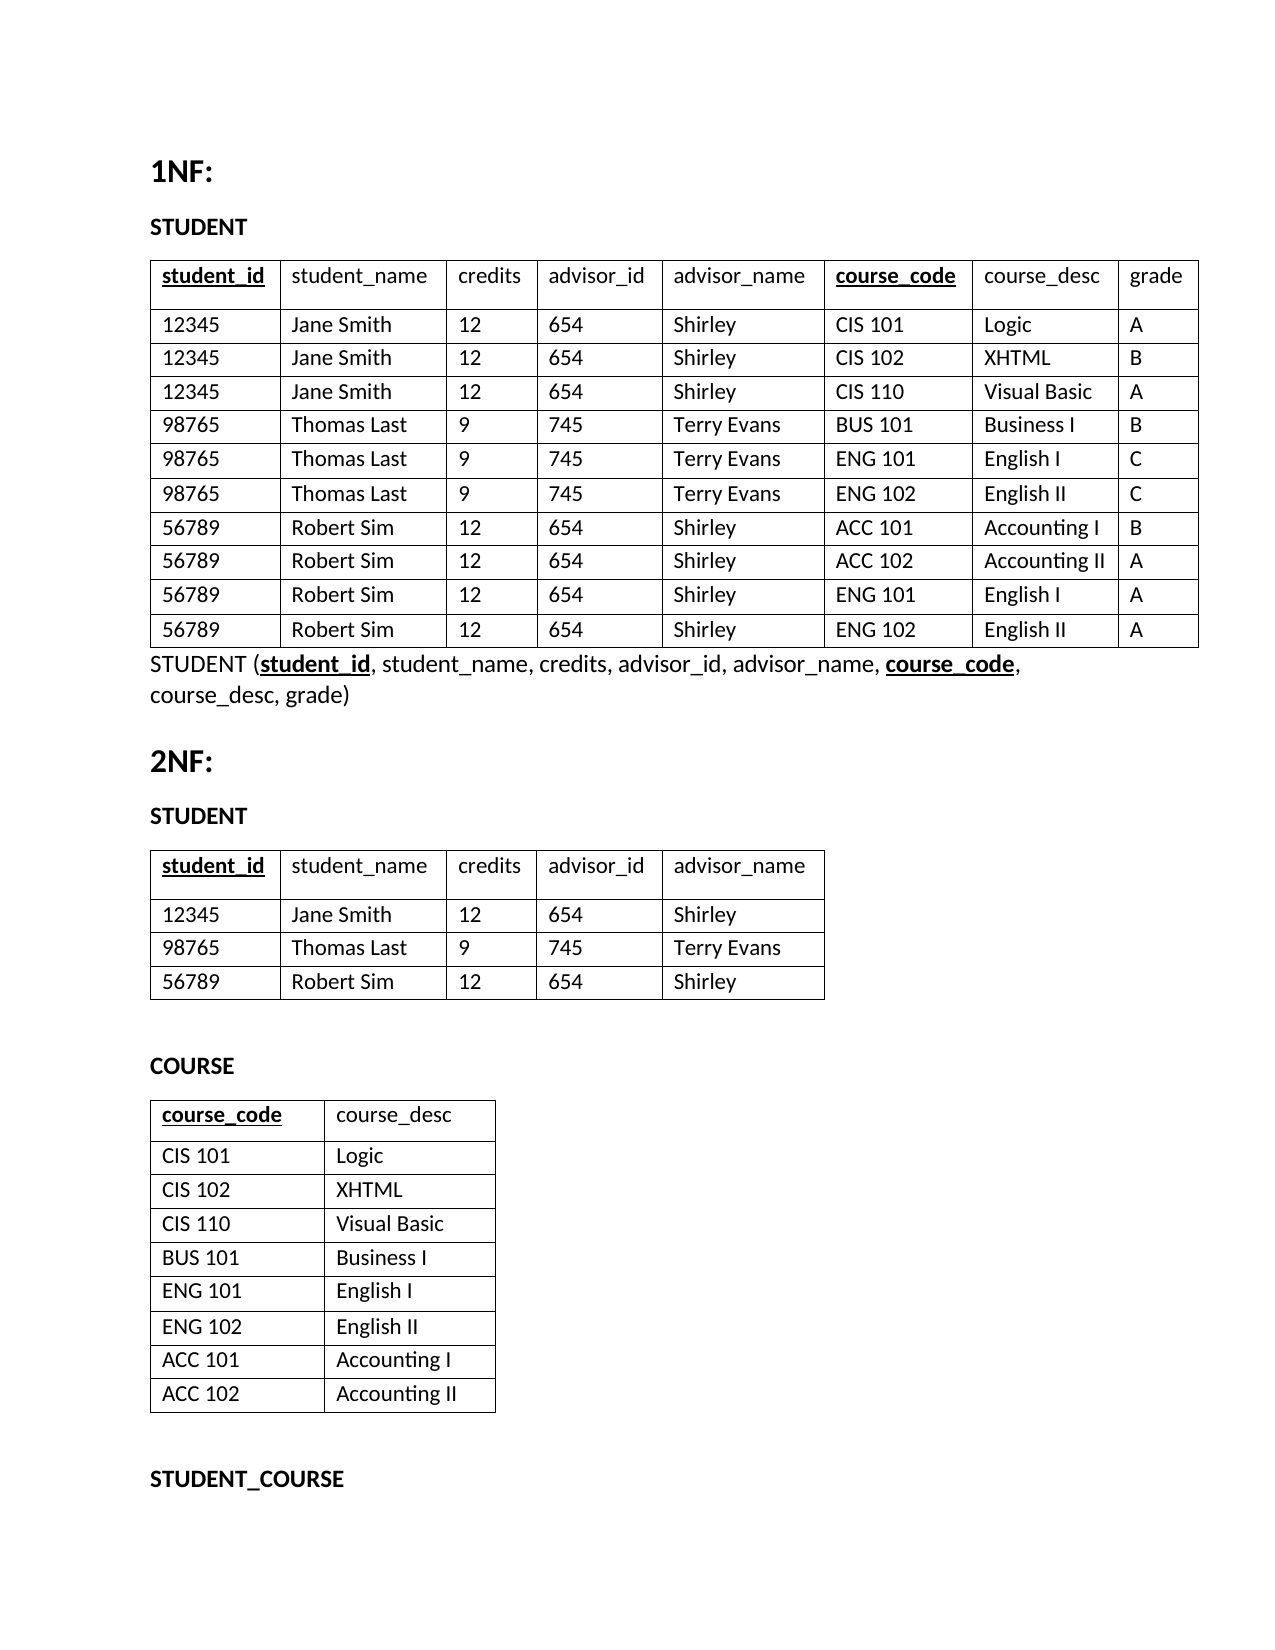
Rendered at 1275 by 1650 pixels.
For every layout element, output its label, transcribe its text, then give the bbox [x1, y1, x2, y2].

table_cell ACC 101 [825, 513, 972, 545]
table_cell CIS 101 [151, 1142, 324, 1174]
table_cell 654 [538, 377, 662, 409]
table_cell Jane Smith [281, 377, 446, 409]
table_cell XHTML [325, 1175, 495, 1208]
table_cell 98765 [151, 933, 280, 966]
table_cell 56789 [151, 580, 280, 614]
table_cell Robert Sim [281, 580, 446, 614]
table_cell 56789 [151, 967, 280, 999]
table_cell English I [973, 444, 1118, 478]
table_cell English II [973, 615, 1118, 647]
text STUDENT [150, 211, 1125, 241]
table_cell Shirley [663, 310, 824, 342]
table_cell Shirley [663, 615, 824, 647]
table_cell XHTML [973, 344, 1118, 376]
table_cell Robert Sim [281, 546, 446, 579]
table_cell 745 [538, 479, 662, 512]
table_cell 12 [447, 513, 537, 545]
text COURSE [150, 1050, 1125, 1080]
table_cell Visual Basic [325, 1209, 495, 1242]
table_header student_name [281, 261, 446, 309]
table_cell Accounting I [325, 1346, 495, 1378]
table_header credits [447, 261, 537, 309]
table_cell Shirley [663, 513, 824, 545]
table_header advisor_name [663, 261, 824, 309]
table_cell Thomas Last [281, 444, 446, 478]
table_cell 12 [447, 310, 537, 342]
table_header course_desc [973, 261, 1118, 309]
table_cell 654 [538, 344, 662, 376]
table_cell ACC 102 [151, 1379, 324, 1412]
table_cell Shirley [663, 900, 824, 932]
table_cell Shirley [663, 377, 824, 409]
table_cell B [1119, 411, 1198, 443]
table_cell 745 [537, 933, 662, 966]
table_cell Terry Evans [663, 479, 824, 512]
table_cell ENG 102 [151, 1312, 324, 1344]
table_cell ACC 102 [825, 546, 972, 579]
table_cell 12345 [151, 344, 280, 376]
table_cell 9 [447, 444, 537, 478]
table_cell English I [325, 1277, 495, 1311]
table_cell Robert Sim [281, 615, 446, 647]
table_cell 654 [538, 615, 662, 647]
table_cell 654 [537, 967, 662, 999]
table_cell 98765 [151, 411, 280, 443]
table_cell 98765 [151, 479, 280, 512]
table_cell 654 [538, 580, 662, 614]
table_cell 12345 [151, 310, 280, 342]
table_cell Terry Evans [663, 444, 824, 478]
table_cell 654 [538, 546, 662, 579]
table_cell A [1119, 546, 1198, 579]
table_cell Shirley [663, 967, 824, 999]
table_cell Accounting I [973, 513, 1118, 545]
table_header credits [447, 851, 536, 899]
table_cell Shirley [663, 546, 824, 579]
table_cell Accounting II [973, 546, 1118, 579]
table_cell C [1119, 479, 1198, 512]
table_header student_name [281, 851, 446, 899]
table_cell 9 [447, 479, 537, 512]
table_cell CIS 101 [825, 310, 972, 342]
text 2NF: [150, 740, 1125, 781]
table_cell 654 [537, 900, 662, 932]
table_cell 654 [538, 310, 662, 342]
table_cell ENG 101 [825, 580, 972, 614]
table_cell Logic [973, 310, 1118, 342]
table_cell 56789 [151, 615, 280, 647]
table_cell A [1119, 580, 1198, 614]
table_cell 745 [538, 411, 662, 443]
table_cell Robert Sim [281, 967, 446, 999]
table_cell A [1119, 310, 1198, 342]
table_cell ENG 101 [151, 1277, 324, 1311]
table_cell 9 [447, 933, 536, 966]
table_cell 12345 [151, 900, 280, 932]
table_cell Business I [325, 1243, 495, 1276]
table_cell Shirley [663, 344, 824, 376]
table_cell ACC 101 [151, 1346, 324, 1378]
table_header course_desc [325, 1101, 495, 1141]
table_cell 12 [447, 900, 536, 932]
table_cell Robert Sim [281, 513, 446, 545]
table_cell 56789 [151, 546, 280, 579]
table_header student_id [151, 851, 280, 899]
table_header grade [1119, 261, 1198, 309]
table_cell BUS 101 [825, 411, 972, 443]
table_header course_code [151, 1101, 324, 1141]
table_cell CIS 102 [825, 344, 972, 376]
table_cell CIS 110 [151, 1209, 324, 1242]
table_cell 12 [447, 615, 537, 647]
table_cell CIS 102 [151, 1175, 324, 1208]
table_cell B [1119, 513, 1198, 545]
table_cell English II [973, 479, 1118, 512]
table_header advisor_name [663, 851, 824, 899]
table_cell 12 [447, 967, 536, 999]
table_cell 12 [447, 344, 537, 376]
table_cell Visual Basic [973, 377, 1118, 409]
table_cell CIS 110 [825, 377, 972, 409]
table_header student_id [151, 261, 280, 309]
table_header course_code [825, 261, 972, 309]
table_cell Accounting II [325, 1379, 495, 1412]
table_cell Business I [973, 411, 1118, 443]
table_cell ENG 102 [825, 615, 972, 647]
table_cell 12 [447, 546, 537, 579]
table_cell 12 [447, 377, 537, 409]
table_cell Logic [325, 1142, 495, 1174]
table_cell BUS 101 [151, 1243, 324, 1276]
table_cell ENG 101 [825, 444, 972, 478]
table_cell Jane Smith [281, 344, 446, 376]
table_cell 745 [538, 444, 662, 478]
table_cell English II [325, 1312, 495, 1344]
text 1NF: [150, 150, 1125, 191]
table_cell Jane Smith [281, 310, 446, 342]
table_cell Jane Smith [281, 900, 446, 932]
table_cell 98765 [151, 444, 280, 478]
text STUDENT [150, 800, 1125, 831]
table_cell 12 [447, 580, 537, 614]
table_cell Thomas Last [281, 479, 446, 512]
table_cell Thomas Last [281, 411, 446, 443]
text STUDENT (student_id, student_name, credits, advisor_id, advisor_name, course_code, course_desc, grade) [150, 648, 1125, 709]
table_header advisor_id [538, 261, 662, 309]
table_cell Shirley [663, 580, 824, 614]
table_cell ENG 102 [825, 479, 972, 512]
table_cell C [1119, 444, 1198, 478]
table_cell Terry Evans [663, 933, 824, 966]
table_cell 654 [538, 513, 662, 545]
table_cell A [1119, 615, 1198, 647]
table_cell 12345 [151, 377, 280, 409]
text STUDENT_COURSE [150, 1463, 1125, 1493]
table_cell 56789 [151, 513, 280, 545]
table_cell Terry Evans [663, 411, 824, 443]
table_cell 9 [447, 411, 537, 443]
table_cell English I [973, 580, 1118, 614]
table_cell B [1119, 344, 1198, 376]
table_header advisor_id [537, 851, 662, 899]
table_cell Thomas Last [281, 933, 446, 966]
table_cell A [1119, 377, 1198, 409]
